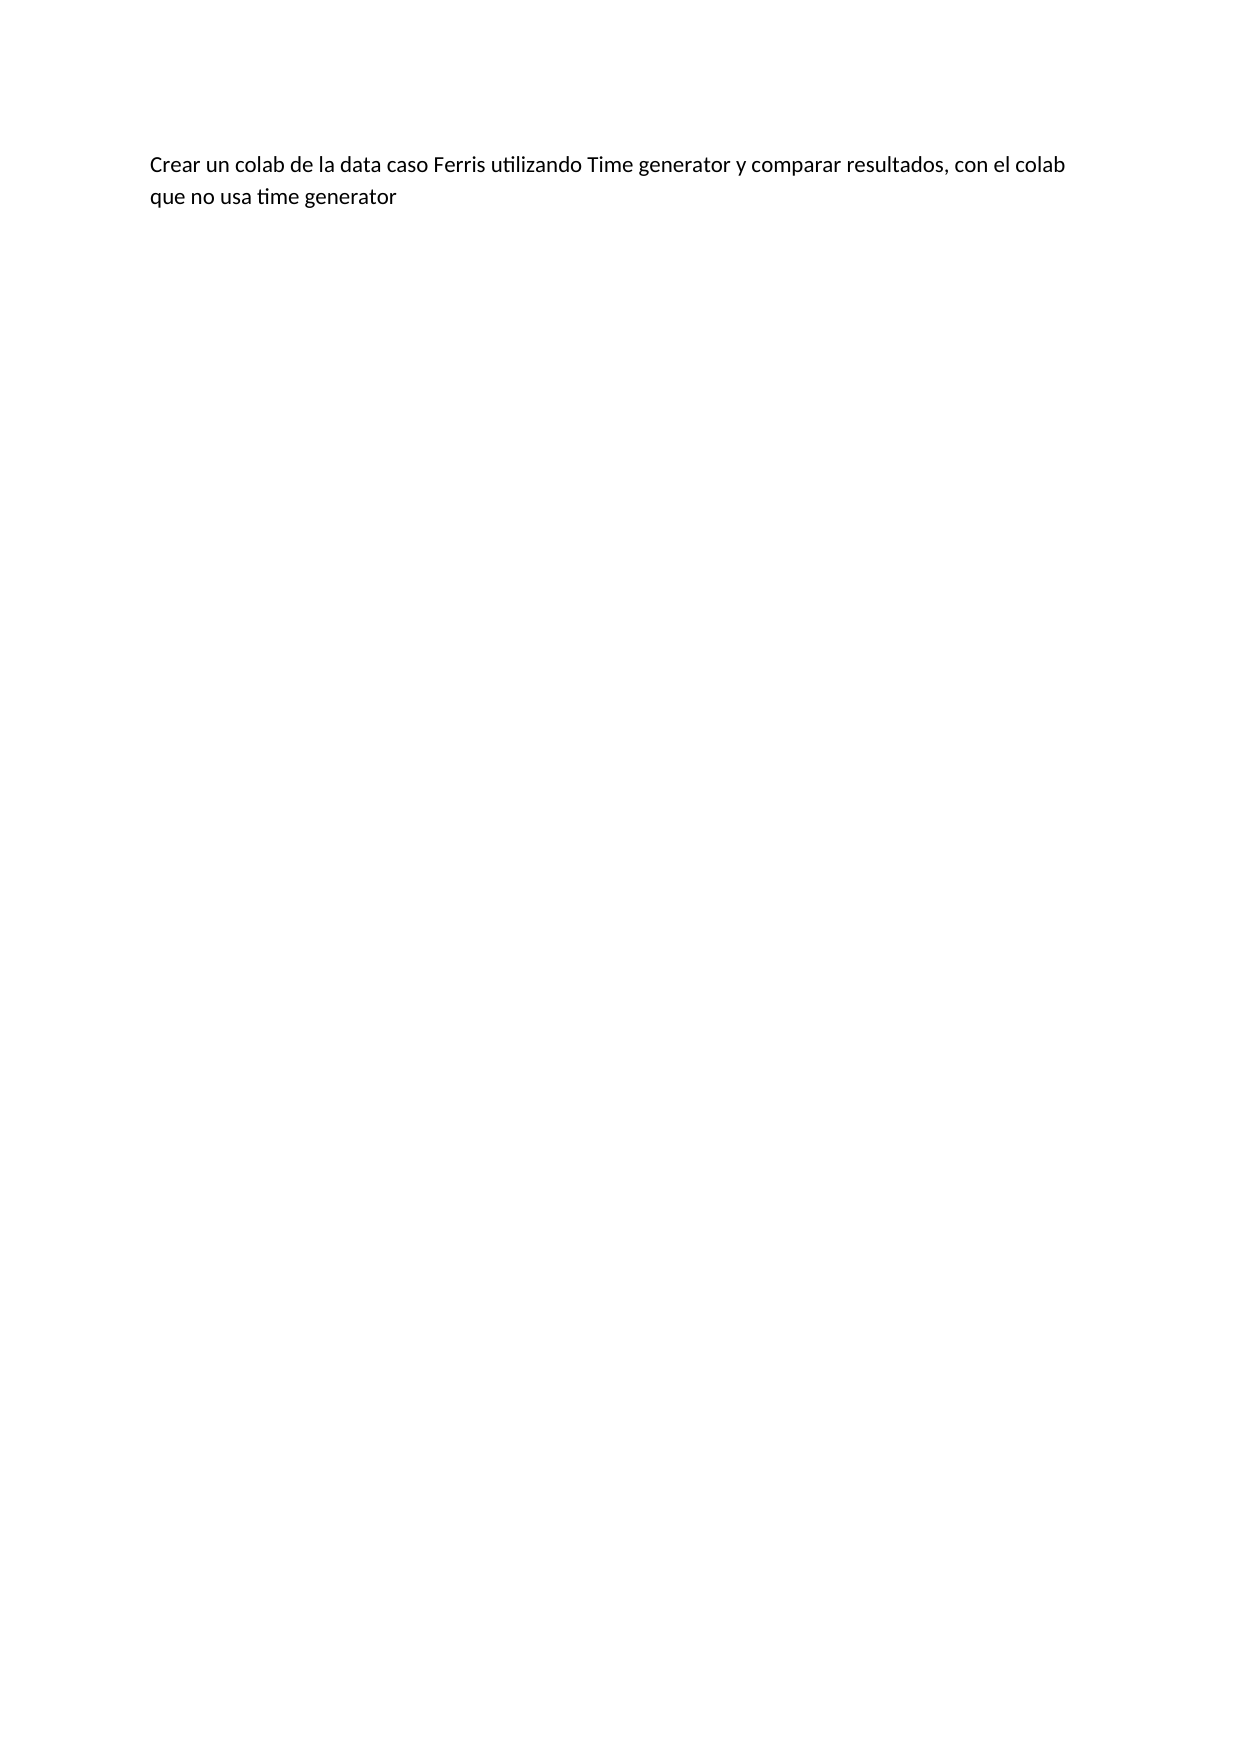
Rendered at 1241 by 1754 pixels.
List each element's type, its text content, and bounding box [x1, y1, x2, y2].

text Crear un colab de la data caso Ferris utilizando Time generator y comparar resultados, con el colab que no usa time generator [150, 150, 1090, 210]
